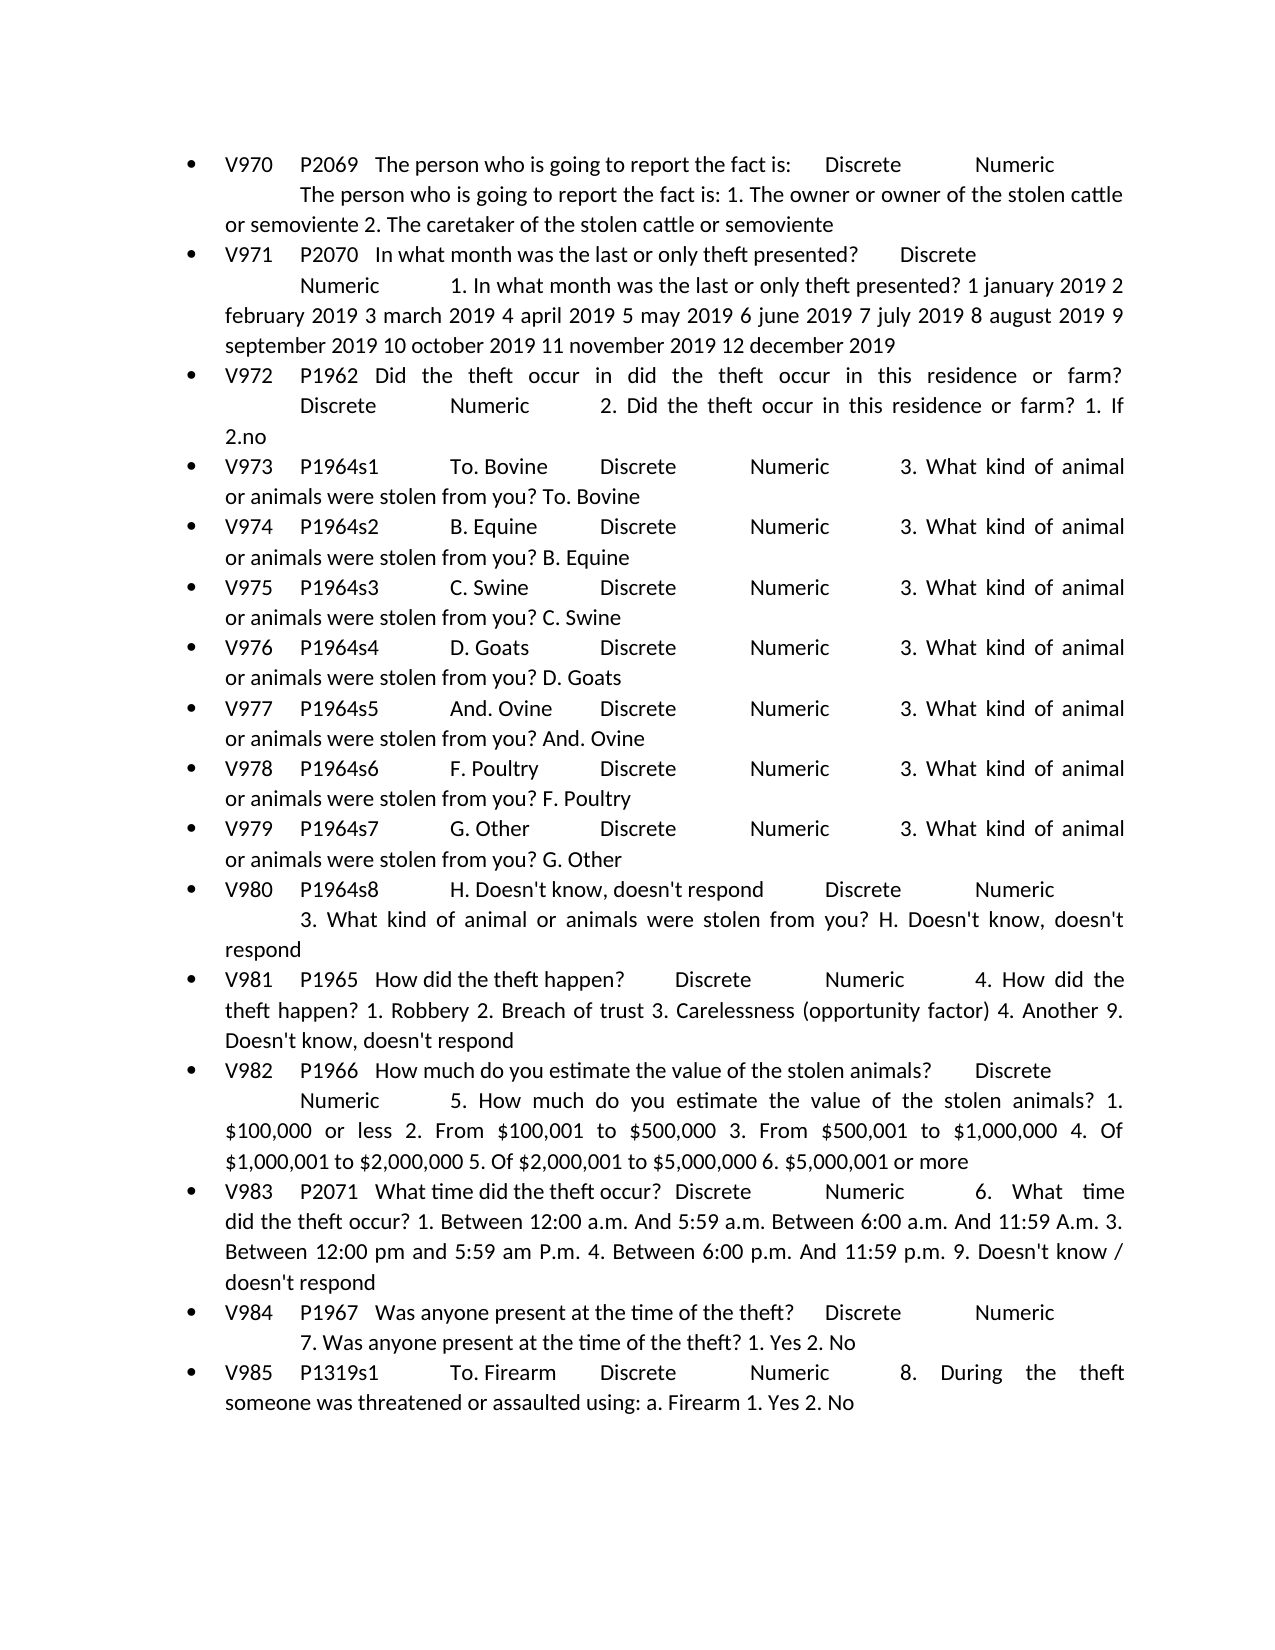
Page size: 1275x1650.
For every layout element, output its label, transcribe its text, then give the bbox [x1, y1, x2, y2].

list V970 P2069 The person who is going to report the fact is: Discrete Numeric The person who is going to report the fact is: 1. The owner or owner of the stolen cattle or semoviente 2. The caretaker of the stolen cattle or semoviente [187, 150, 1125, 238]
list V979 P1964s7 G. Other Discrete Numeric 3. What kind of animal or animals were stolen from you? G. Other [187, 814, 1125, 873]
list V975 P1964s3 C. Swine Discrete Numeric 3. What kind of animal or animals were stolen from you? C. Swine [187, 573, 1125, 631]
list V977 P1964s5 And. Ovine Discrete Numeric 3. What kind of animal or animals were stolen from you? And. Ovine [187, 694, 1125, 752]
list V980 P1964s8 H. Doesn't know, doesn't respond Discrete Numeric 3. What kind of animal or animals were stolen from you? H. Doesn't know, doesn't respond [187, 875, 1125, 963]
list V985 P1319s1 To. Firearm Discrete Numeric 8. During the theft someone was threatened or assaulted using: a. Firearm 1. Yes 2. No [187, 1358, 1125, 1417]
list V972 P1962 Did the theft occur in did the theft occur in this residence or farm? Discrete Numeric 2. Did the theft occur in this residence or farm? 1. If 2.no [187, 361, 1125, 450]
list V983 P2071 What time did the theft occur? Discrete Numeric 6. What time did the theft occur? 1. Between 12:00 a.m. And 5:59 a.m. Between 6:00 a.m. And 11:59 A.m. 3. Between 12:00 pm and 5:59 am P.m. 4. Between 6:00 p.m. And 11:59 p.m. 9. Doesn't know / doesn't respond [187, 1177, 1125, 1296]
list V973 P1964s1 To. Bovine Discrete Numeric 3. What kind of animal or animals were stolen from you? To. Bovine [187, 452, 1125, 510]
list V971 P2070 In what month was the last or only theft presented? Discrete Numeric 1. In what month was the last or only theft presented? 1 january 2019 2 february 2019 3 march 2019 4 april 2019 5 may 2019 6 june 2019 7 july 2019 8 august 2019 9 september 2019 10 october 2019 11 november 2019 12 december 2019 [187, 241, 1125, 359]
list V978 P1964s6 F. Poultry Discrete Numeric 3. What kind of animal or animals were stolen from you? F. Poultry [187, 754, 1125, 812]
list V976 P1964s4 D. Goats Discrete Numeric 3. What kind of animal or animals were stolen from you? D. Goats [187, 633, 1125, 692]
list V974 P1964s2 B. Equine Discrete Numeric 3. What kind of animal or animals were stolen from you? B. Equine [187, 512, 1125, 571]
list V981 P1965 How did the theft happen? Discrete Numeric 4. How did the theft happen? 1. Robbery 2. Breach of trust 3. Carelessness (opportunity factor) 4. Another 9. Doesn't know, doesn't respond [187, 966, 1125, 1054]
list V982 P1966 How much do you estimate the value of the stolen animals? Discrete Numeric 5. How much do you estimate the value of the stolen animals? 1. $100,000 or less 2. From $100,001 to $500,000 3. From $500,001 to $1,000,000 4. Of $1,000,001 to $2,000,000 5. Of $2,000,001 to $5,000,000 6. $5,000,001 or more [187, 1056, 1125, 1175]
list V984 P1967 Was anyone present at the time of the theft? Discrete Numeric 7. Was anyone present at the time of the theft? 1. Yes 2. No [187, 1298, 1125, 1356]
